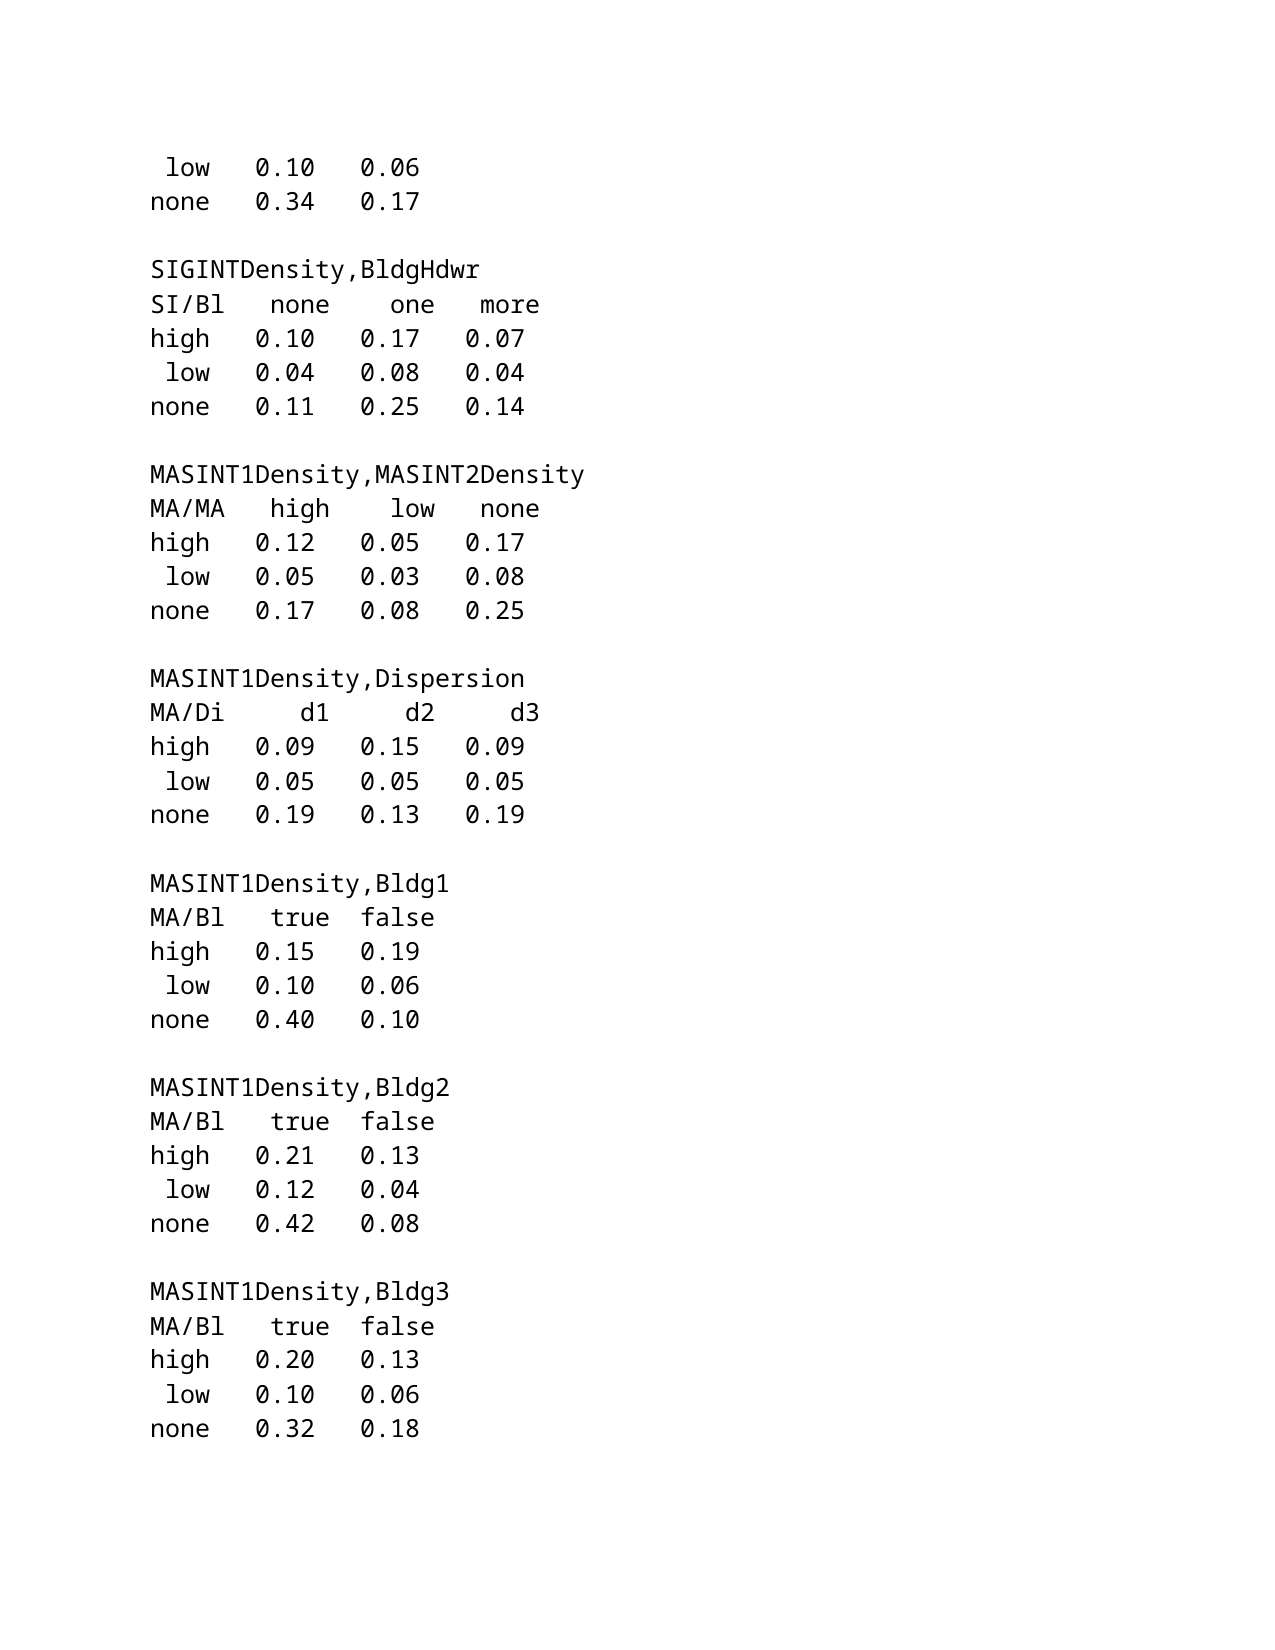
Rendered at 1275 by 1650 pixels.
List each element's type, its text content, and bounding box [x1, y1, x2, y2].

text MASINT1Density,Dispersion [150, 661, 1125, 695]
text MA/Bl true false [150, 1104, 1125, 1138]
text none 0.11 0.25 0.14 [150, 388, 1125, 422]
text MA/Bl true false [150, 1308, 1125, 1342]
text MASINT1Density,MASINT2Density [150, 457, 1125, 491]
text high 0.21 0.13 [150, 1138, 1125, 1172]
text none 0.19 0.13 0.19 [150, 797, 1125, 831]
text high 0.12 0.05 0.17 [150, 525, 1125, 559]
text high 0.10 0.17 0.07 [150, 320, 1125, 354]
text high 0.20 0.13 [150, 1342, 1125, 1376]
text none 0.40 0.10 [150, 1002, 1125, 1036]
text none 0.42 0.08 [150, 1206, 1125, 1240]
text MASINT1Density,Bldg1 [150, 865, 1125, 899]
text low 0.10 0.06 [150, 967, 1125, 1002]
text low 0.10 0.06 [150, 150, 1125, 184]
text high 0.09 0.15 0.09 [150, 729, 1125, 763]
text low 0.10 0.06 [150, 1376, 1125, 1410]
text MASINT1Density,Bldg2 [150, 1070, 1125, 1104]
text none 0.17 0.08 0.25 [150, 593, 1125, 627]
text SI/Bl none one more [150, 286, 1125, 320]
text SIGINTDensity,BldgHdwr [150, 252, 1125, 286]
text MASINT1Density,Bldg3 [150, 1274, 1125, 1308]
text low 0.12 0.04 [150, 1172, 1125, 1206]
text MA/Bl true false [150, 899, 1125, 933]
text high 0.15 0.19 [150, 933, 1125, 967]
text low 0.05 0.05 0.05 [150, 763, 1125, 797]
text low 0.04 0.08 0.04 [150, 354, 1125, 388]
text none 0.32 0.18 [150, 1410, 1125, 1444]
text MA/MA high low none [150, 491, 1125, 525]
text MA/Di d1 d2 d3 [150, 695, 1125, 729]
text none 0.34 0.17 [150, 184, 1125, 218]
text low 0.05 0.03 0.08 [150, 559, 1125, 593]
